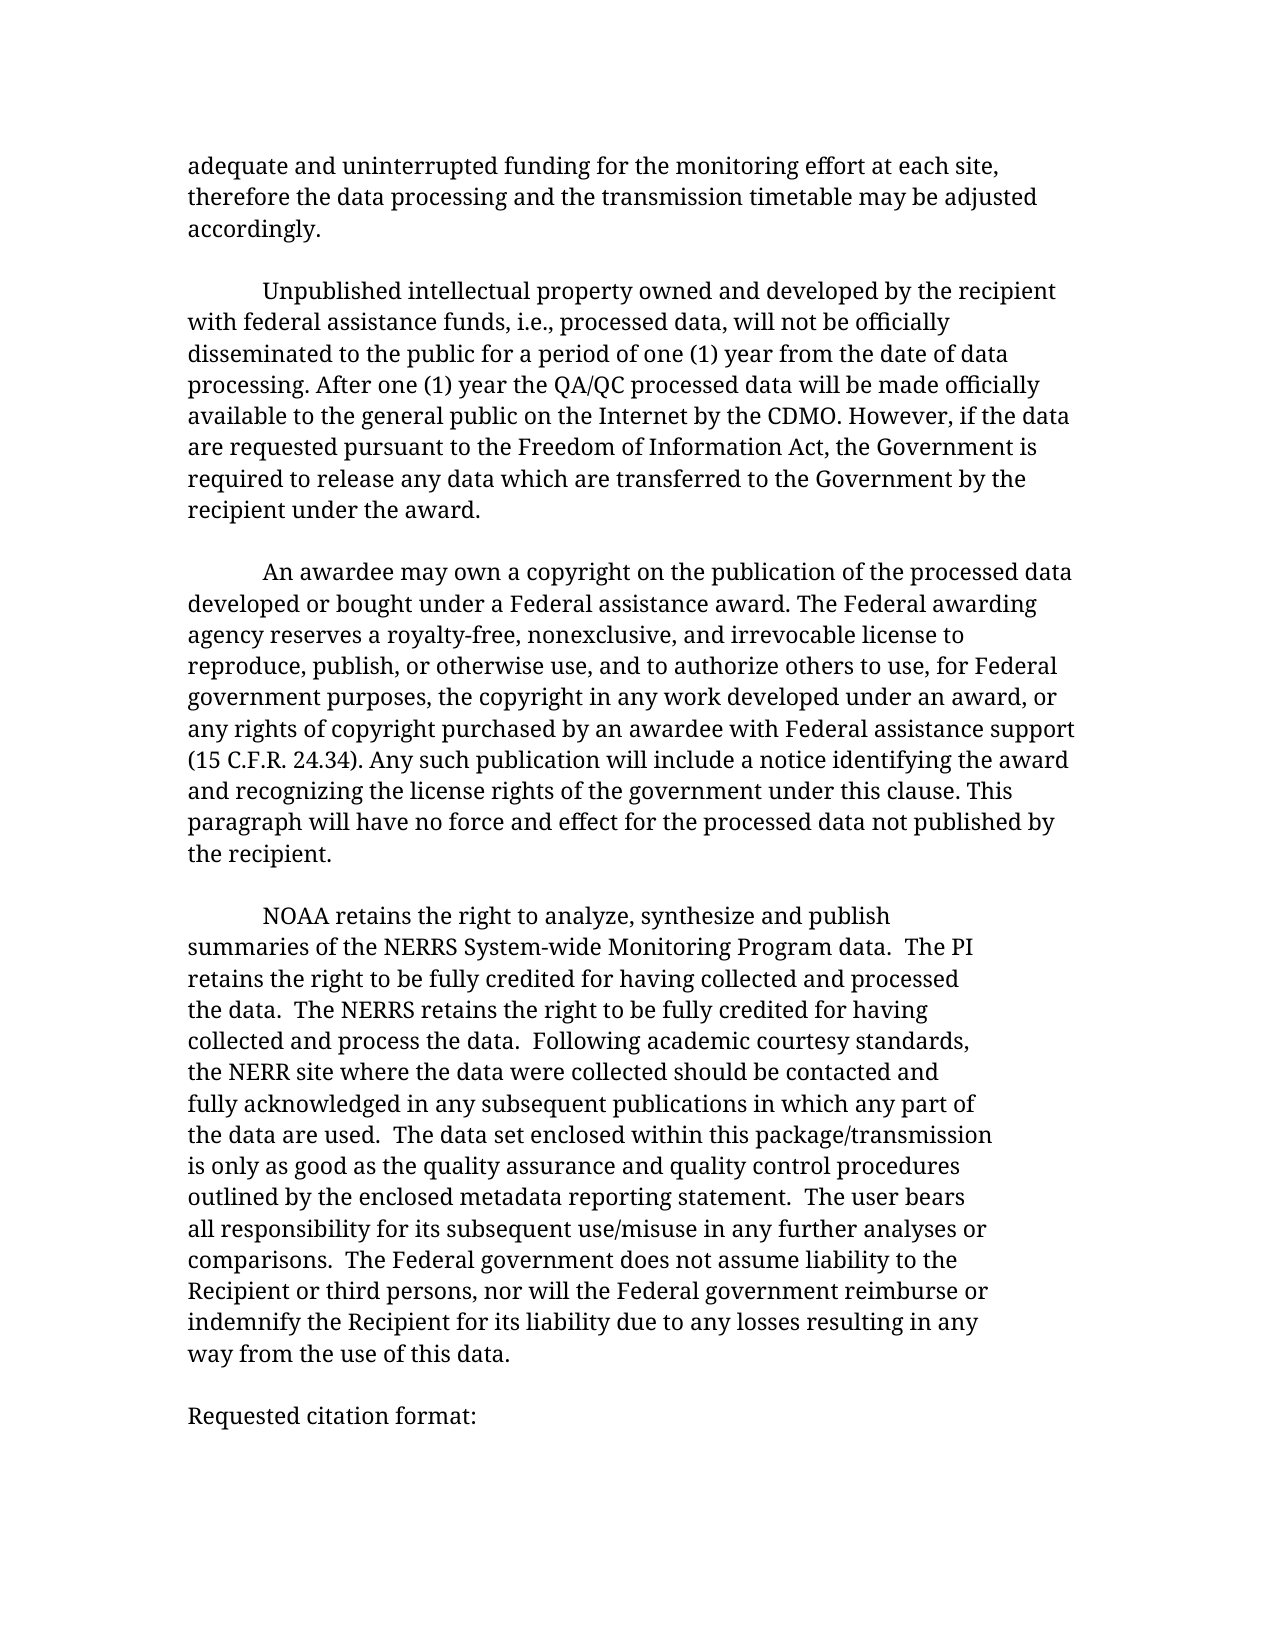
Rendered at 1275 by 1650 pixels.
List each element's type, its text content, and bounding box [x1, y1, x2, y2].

text NOAA retains the right to analyze, synthesize and publish summaries of the NERRS System-wide Monitoring Program data. The PI retains the right to be fully credited for having collected and processed the data. The NERRS retains the right to be fully credited for having collected and process the data. Following academic courtesy standards, the NERR site where the data were collected should be contacted and fully acknowledged in any subsequent publications in which any part of the data are used. The data set enclosed within this package/transmission is only as good as the quality assurance and quality control procedures outlined by the enclosed metadata reporting statement. The user bears all responsibility for its subsequent use/misuse in any further analyses or comparisons. The Federal government does not assume liability to the Recipient or third persons, nor will the Federal government reimburse or indemnify the Recipient for its liability due to any losses resulting in any way from the use of this data. [187, 900, 994, 1369]
text Unpublished intellectual property owned and developed by the recipient with federal assistance funds, i.e., processed data, will not be officially disseminated to the public for a period of one (1) year from the date of data processing. After one (1) year the QA/QC processed data will be made officially available to the general public on the Internet by the CDMO. However, if the data are requested pursuant to the Freedom of Information Act, the Government is required to release any data which are transferred to the Government by the recipient under the award. [187, 275, 1087, 525]
text Requested citation format: [187, 1400, 994, 1431]
text An awardee may own a copyright on the publication of the processed data developed or bought under a Federal assistance award. The Federal awarding agency reserves a royalty-free, nonexclusive, and irrevocable license to reproduce, publish, or otherwise use, and to authorize others to use, for Federal government purposes, the copyright in any work developed under an award, or any rights of copyright purchased by an awardee with Federal assistance support (15 C.F.R. 24.34). Any such publication will include a notice identifying the award and recognizing the license rights of the government under this clause. This paragraph will have no force and effect for the processed data not published by the recipient. [187, 556, 1087, 869]
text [187, 150, 1087, 244]
